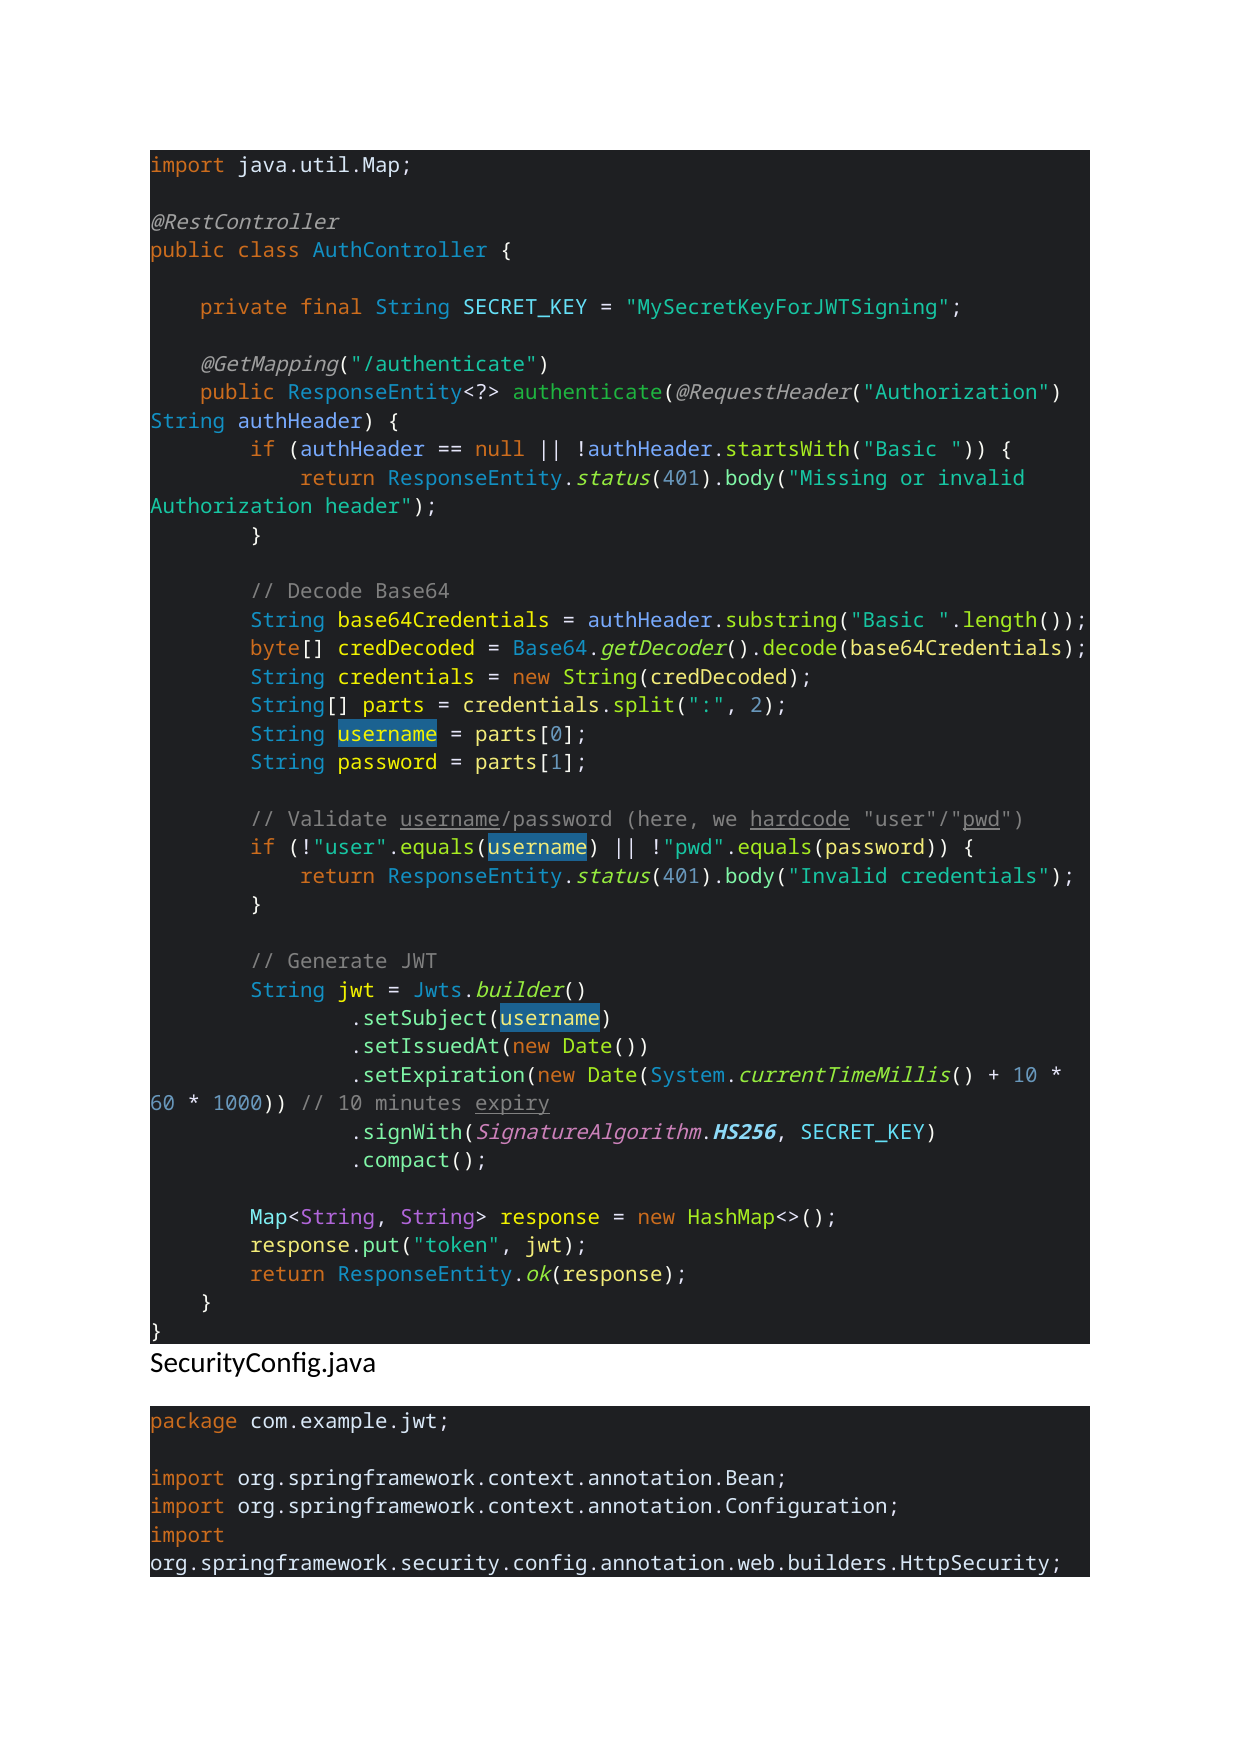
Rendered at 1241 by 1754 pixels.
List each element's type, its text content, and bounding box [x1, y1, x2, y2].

text } [150, 520, 1090, 548]
text Map<String, String> response = new HashMap<>(); [150, 1202, 1090, 1231]
text // Generate JWT [150, 946, 1090, 975]
text @RestController [150, 207, 1090, 235]
text String username = parts[0]; [150, 719, 338, 747]
text response.put("token", jwt); [150, 1231, 1090, 1259]
text String[] parts = credentials.split(":", 2); [150, 690, 1090, 719]
text .setIssuedAt(new Date()) [150, 1032, 1090, 1060]
text import java.util.Map; [150, 150, 1090, 178]
text import org.springframework.context.annotation.Bean; [150, 1463, 1090, 1491]
text .signWith(SignatureAlgorithm.HS256, SECRET_KEY) [150, 1117, 1090, 1145]
text public ResponseEntity<?> authenticate(@RequestHeader("Authorization") String authHeader) { [150, 377, 1090, 434]
text .setSubject(username) [600, 1003, 1090, 1032]
text if (!"user".equals(username) || !"pwd".equals(password)) { [150, 832, 1090, 861]
text if (authHeader == null || !authHeader.startsWith("Basic ")) { [150, 434, 1090, 463]
text .setSubject(username) [150, 1003, 500, 1032]
text import org.springframework.context.annotation.Configuration; [150, 1491, 1090, 1520]
text } [150, 1287, 1090, 1316]
text byte[] credDecoded = Base64.getDecoder().decode(base64Credentials); [150, 633, 1090, 662]
text return ResponseEntity.status(401).body("Invalid credentials"); [150, 861, 1090, 889]
text String username = parts[0]; [437, 719, 1090, 747]
text String jwt = Jwts.builder() [150, 975, 1090, 1003]
text } [150, 889, 1090, 918]
text .setExpiration(new Date(System.currentTimeMillis() + 10 * 60 * 1000)) // 10 minutes expiry [150, 1060, 1090, 1117]
text String password = parts[1]; [150, 747, 1090, 776]
text String base64Credentials = authHeader.substring("Basic ".length()); [150, 605, 1090, 633]
text } [150, 1316, 1090, 1344]
text import org.springframework.security.config.annotation.web.builders.HttpSecurity; [150, 1520, 1090, 1577]
text .compact(); [150, 1145, 1090, 1174]
text return ResponseEntity.status(401).body("Missing or invalid Authorization header"); [150, 463, 1090, 520]
text // Decode Base64 [150, 577, 1090, 605]
text package com.example.jwt; [150, 1406, 1090, 1434]
text String credentials = new String(credDecoded); [150, 662, 1090, 690]
text @GetMapping("/authenticate") [150, 349, 1090, 377]
text SecurityConfig.java [150, 1344, 1090, 1380]
text private final String SECRET_KEY = "MySecretKeyForJWTSigning"; [150, 292, 1090, 321]
text // Validate username/password (here, we hardcode "user"/"pwd") [150, 804, 1090, 832]
text return ResponseEntity.ok(response); [150, 1259, 1090, 1287]
text public class AuthController { [150, 235, 1090, 264]
